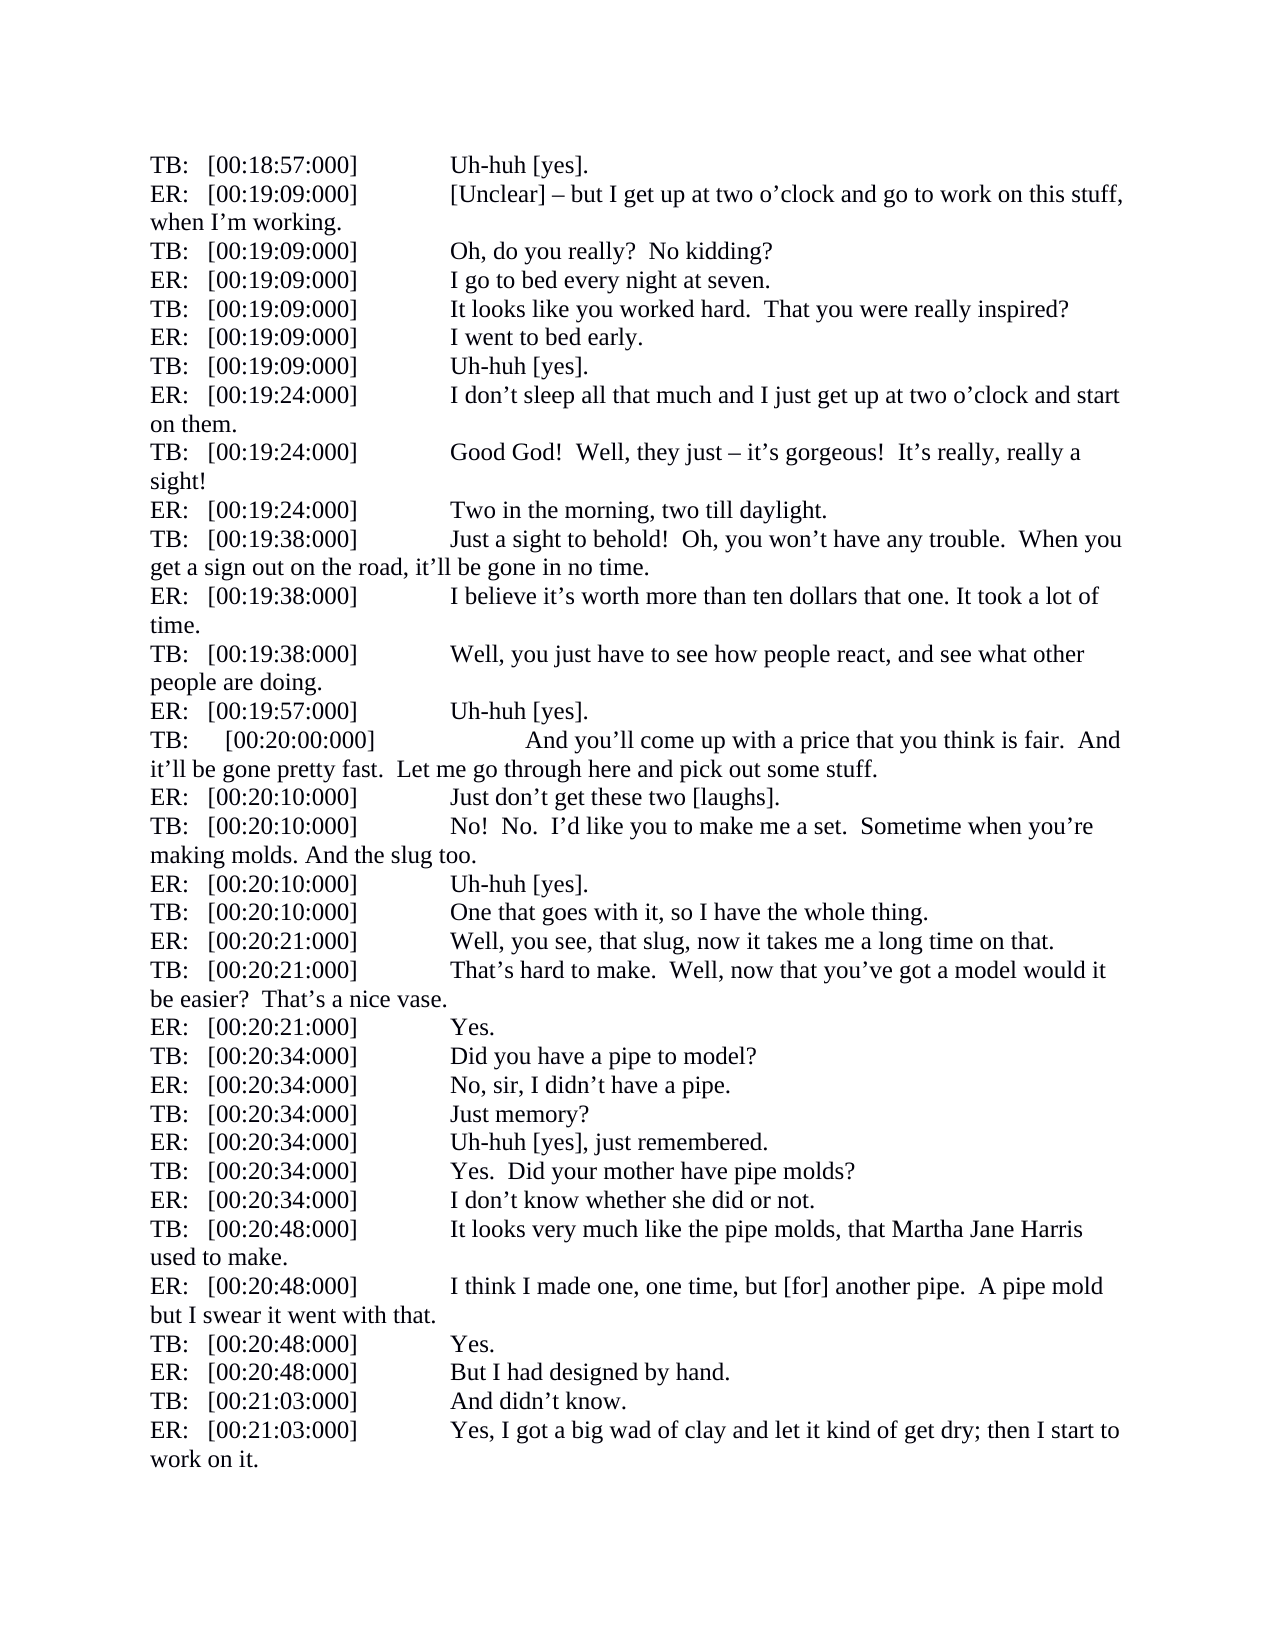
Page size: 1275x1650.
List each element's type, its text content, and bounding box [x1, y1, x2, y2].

text ER: [00:20:34:000] I don’t know whether she did or not. [150, 1185, 1125, 1214]
text ER: [00:20:48:000] I think I made one, one time, but [for] another pipe. A pipe mold but I swear it went with that. [150, 1271, 1125, 1329]
text ER: [00:20:10:000] Uh-huh [yes]. [150, 869, 1125, 897]
text ER: [00:19:09:000] I went to bed early. [150, 322, 1125, 351]
text TB: [00:19:24:000] Good God! Well, they just – it’s gorgeous! It’s really, really a sight! [150, 437, 1125, 495]
text ER: [00:20:21:000] Well, you see, that slug, now it takes me a long time on that. [150, 926, 1125, 955]
text ER: [00:19:09:000] [Unclear] – but I get up at two o’clock and go to work on this stuff, when I’m working. [150, 179, 1125, 236]
text ER: [00:19:38:000] I believe it’s worth more than ten dollars that one. It took a lot of time. [150, 581, 1125, 639]
text ER: [00:19:09:000] I go to bed every night at seven. [150, 265, 1125, 294]
text ER: [00:20:34:000] Uh-huh [yes], just remembered. [150, 1127, 1125, 1156]
text ER: [00:20:34:000] No, sir, I didn’t have a pipe. [150, 1070, 1125, 1099]
text TB: [00:20:34:000] Yes. Did your mother have pipe molds? [150, 1156, 1125, 1185]
text ER: [00:19:57:000] Uh-huh [yes]. [150, 696, 1125, 725]
text TB: [00:21:03:000] And didn’t know. [150, 1386, 1125, 1415]
text TB: [00:20:21:000] That’s hard to make. Well, now that you’ve got a model would it be easier? That’s a nice vase. [150, 955, 1125, 1012]
text TB: [00:20:00:000] And you’ll come up with a price that you think is fair. And it’ll be gone pretty fast. Let me go through here and pick out some stuff. [150, 725, 1125, 782]
text TB: [00:20:34:000] Did you have a pipe to model? [150, 1041, 1125, 1070]
text ER: [00:20:48:000] But I had designed by hand. [150, 1357, 1125, 1386]
text TB: [00:19:09:000] It looks like you worked hard. That you were really inspired? [150, 294, 1125, 322]
text TB: [00:20:10:000] No! No. I’d like you to make me a set. Sometime when you’re making molds. And the slug too. [150, 811, 1125, 869]
text TB: [00:20:48:000] Yes. [150, 1329, 1125, 1357]
text ER: [00:20:10:000] Just don’t get these two [laughs]. [150, 782, 1125, 811]
text TB: [00:19:09:000] Oh, do you really? No kidding? [150, 236, 1125, 265]
text ER: [00:19:24:000] I don’t sleep all that much and I just get up at two o’clock and start on them. [150, 380, 1125, 437]
text TB: [00:19:38:000] Well, you just have to see how people react, and see what other people are doing. [150, 639, 1125, 696]
text ER: [00:19:24:000] Two in the morning, two till daylight. [150, 495, 1125, 524]
text TB: [00:20:10:000] One that goes with it, so I have the whole thing. [150, 897, 1125, 926]
text ER: [00:21:03:000] Yes, I got a big wad of clay and let it kind of get dry; then I start to work on it. [150, 1415, 1125, 1472]
text TB: [00:20:34:000] Just memory? [150, 1099, 1125, 1127]
text TB: [00:19:09:000] Uh-huh [yes]. [150, 351, 1125, 380]
text TB: [00:19:38:000] Just a sight to behold! Oh, you won’t have any trouble. When you get a sign out on the road, it’ll be gone in no time. [150, 524, 1125, 581]
text TB: [00:18:57:000] Uh-huh [yes]. [150, 150, 1125, 179]
text TB: [00:20:48:000] It looks very much like the pipe molds, that Martha Jane Harris used to make. [150, 1214, 1125, 1271]
text ER: [00:20:21:000] Yes. [150, 1012, 1125, 1041]
